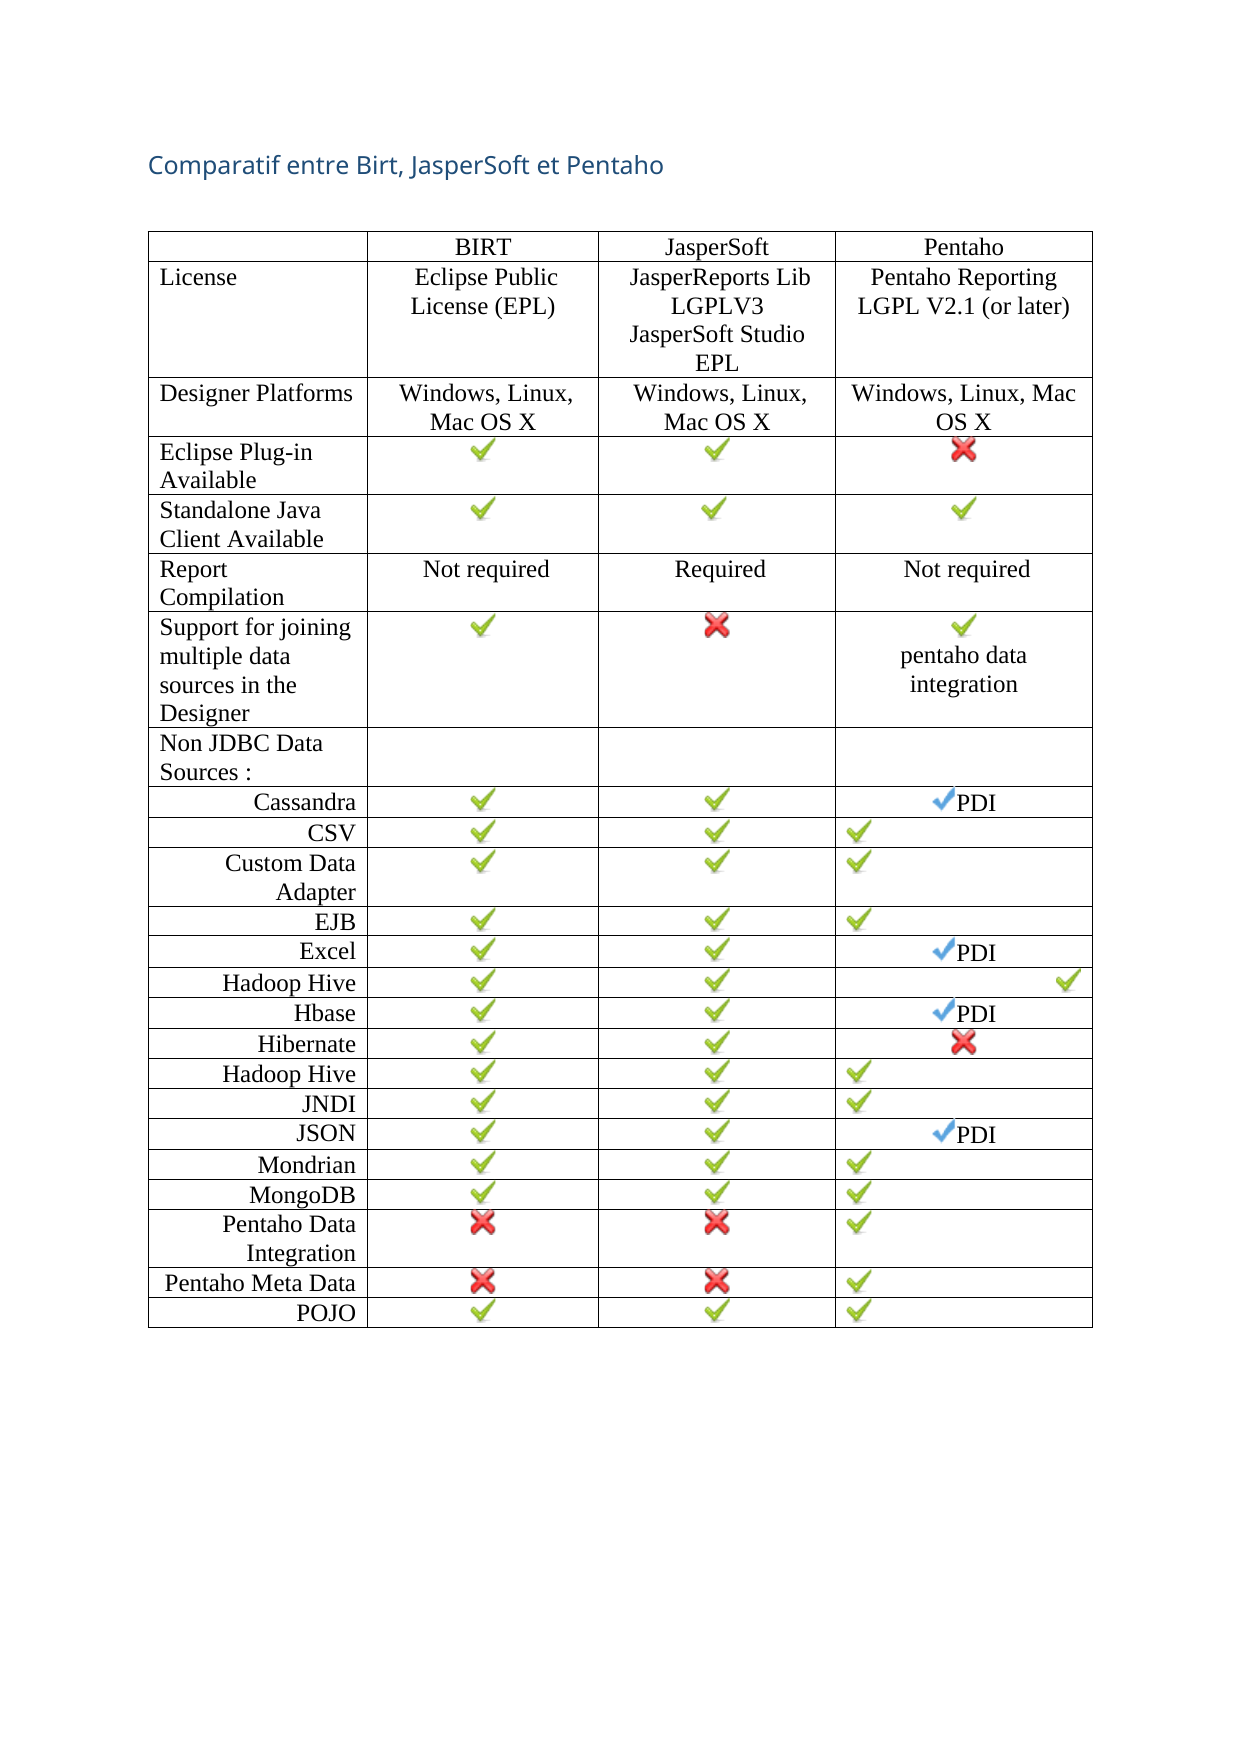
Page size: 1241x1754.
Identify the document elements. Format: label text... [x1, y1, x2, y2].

picture [951, 436, 977, 462]
table_cell [368, 968, 598, 997]
picture [704, 848, 730, 874]
picture [704, 786, 730, 812]
picture [704, 1297, 730, 1323]
picture [846, 1268, 872, 1294]
table_cell [836, 1150, 1092, 1179]
table_cell Not required [368, 554, 598, 611]
picture [1056, 967, 1081, 993]
table_cell Hadoop Hive [149, 1059, 367, 1088]
picture [470, 436, 496, 462]
picture [470, 1209, 496, 1235]
table_cell [368, 1119, 598, 1149]
table_cell Hbase [149, 998, 367, 1028]
picture [470, 906, 496, 932]
table_cell EJB [149, 907, 367, 935]
picture [846, 1209, 872, 1235]
table_cell [599, 728, 835, 786]
table_cell License [149, 262, 367, 377]
subtitle Comparatif entre Birt, JasperSoft et Pentaho [148, 148, 1093, 182]
table_cell Not required [836, 554, 1092, 611]
picture [846, 906, 872, 932]
table_cell [368, 1298, 598, 1327]
picture [704, 1209, 730, 1235]
table_cell [368, 1210, 598, 1267]
picture [951, 612, 977, 638]
table_cell [599, 968, 835, 997]
picture [470, 612, 496, 638]
picture [931, 1118, 957, 1144]
table_cell [368, 907, 598, 935]
table_cell [368, 998, 598, 1028]
table_cell [599, 1029, 835, 1058]
table_cell [836, 1089, 1092, 1117]
table_cell [836, 907, 1092, 935]
picture [470, 1088, 496, 1114]
table_cell [836, 495, 1092, 553]
table_cell Mondrian [149, 1150, 367, 1179]
table_cell JasperReports Lib LGPLV3 JasperSoft Studio EPL [599, 262, 835, 377]
picture [470, 1029, 496, 1055]
picture [704, 436, 730, 462]
table_cell [836, 818, 1092, 847]
picture [470, 1179, 496, 1205]
picture [951, 495, 977, 521]
table_cell pentaho data integration [836, 612, 1092, 727]
picture [704, 1268, 730, 1294]
table_header JasperSoft [599, 232, 835, 261]
table_cell Pentaho Meta Data [149, 1268, 367, 1297]
picture [470, 967, 496, 993]
table_cell [599, 818, 835, 847]
table_cell [368, 1150, 598, 1179]
picture [846, 1297, 872, 1323]
table_cell [599, 936, 835, 967]
table_cell PDI [836, 998, 1092, 1028]
table_cell CSV [149, 818, 367, 847]
table_cell [599, 1119, 835, 1149]
picture [470, 936, 496, 962]
table_cell [599, 437, 835, 494]
table_cell [599, 848, 835, 906]
picture [704, 967, 730, 993]
table_cell Custom Data Adapter [149, 848, 367, 906]
picture [704, 906, 730, 932]
table_cell Pentaho Reporting LGPL V2.1 (or later) [836, 262, 1092, 377]
table_cell [368, 1180, 598, 1208]
table_cell POJO [149, 1298, 367, 1327]
table_cell [599, 787, 835, 817]
table_cell MongoDB [149, 1180, 367, 1208]
table_cell [368, 1089, 598, 1117]
picture [846, 848, 872, 874]
table_cell PDI [836, 1119, 1092, 1149]
table_cell JNDI [149, 1089, 367, 1117]
table_cell [836, 1029, 1092, 1058]
table_cell Windows, Linux, Mac OS X [368, 378, 598, 436]
table_cell PDI [836, 936, 1092, 967]
table_cell [599, 998, 835, 1028]
table_cell [368, 612, 598, 727]
picture [701, 495, 727, 521]
table_cell Hadoop Hive [149, 968, 367, 997]
picture [931, 786, 957, 812]
table_cell [836, 968, 1092, 997]
table_cell Non JDBC Data Sources : [149, 728, 367, 786]
table_header [149, 232, 367, 261]
table_cell Report Compilation [149, 554, 367, 611]
table_cell Support for joining multiple data sources in the Designer [149, 612, 367, 727]
table_cell [368, 936, 598, 967]
table_cell Eclipse Plug-in Available [149, 437, 367, 494]
table_cell [368, 437, 598, 494]
table_cell [368, 848, 598, 906]
table_cell [599, 1298, 835, 1327]
picture [470, 1118, 496, 1144]
table_cell [599, 612, 835, 727]
picture [931, 997, 957, 1023]
table_cell [368, 787, 598, 817]
picture [846, 1058, 872, 1084]
picture [470, 997, 496, 1023]
table_cell [599, 1150, 835, 1179]
table_cell Windows, Linux, Mac OS X [836, 378, 1092, 436]
table_cell [368, 495, 598, 553]
table_cell JSON [149, 1119, 367, 1149]
table_cell [368, 728, 598, 786]
picture [951, 1029, 977, 1055]
picture [470, 495, 496, 521]
table_cell Required [599, 554, 835, 611]
table_cell Pentaho Data Integration [149, 1210, 367, 1267]
table_cell [836, 1210, 1092, 1267]
picture [704, 1179, 730, 1205]
table_cell Standalone Java Client Available [149, 495, 367, 553]
table_cell [599, 1210, 835, 1267]
picture [470, 1268, 496, 1294]
table_cell [836, 728, 1092, 786]
table_cell [599, 907, 835, 935]
picture [846, 1088, 872, 1114]
picture [704, 1029, 730, 1055]
picture [704, 612, 730, 638]
picture [470, 818, 496, 844]
table_cell [599, 1268, 835, 1297]
table_cell Excel [149, 936, 367, 967]
table_cell [836, 1180, 1092, 1208]
table_cell [599, 1089, 835, 1117]
table_cell [836, 437, 1092, 494]
picture [470, 1297, 496, 1323]
table_header BIRT [368, 232, 598, 261]
table_cell [836, 1059, 1092, 1088]
table_cell [368, 1029, 598, 1058]
table_cell Designer Platforms [149, 378, 367, 436]
table_cell [368, 1059, 598, 1088]
picture [704, 936, 730, 962]
picture [704, 1058, 730, 1084]
table_cell [836, 848, 1092, 906]
picture [704, 997, 730, 1023]
table_cell [368, 1268, 598, 1297]
table_cell [599, 1059, 835, 1088]
picture [846, 818, 872, 844]
table_cell PDI [836, 787, 1092, 817]
picture [470, 1058, 496, 1084]
picture [470, 848, 496, 874]
table_cell [836, 1298, 1092, 1327]
table_cell [836, 1268, 1092, 1297]
picture [931, 936, 957, 962]
picture [704, 1118, 730, 1144]
picture [846, 1150, 872, 1175]
picture [846, 1179, 872, 1205]
table_cell [368, 818, 598, 847]
picture [470, 786, 496, 812]
picture [704, 1088, 730, 1114]
table_cell Hibernate [149, 1029, 367, 1058]
table_cell Eclipse Public License (EPL) [368, 262, 598, 377]
picture [704, 818, 730, 844]
picture [704, 1150, 730, 1175]
table_cell [599, 1180, 835, 1208]
picture [470, 1150, 496, 1175]
table_header Pentaho [836, 232, 1092, 261]
table_cell Windows, Linux, Mac OS X [599, 378, 835, 436]
table_cell Cassandra [149, 787, 367, 817]
table_cell [599, 495, 835, 553]
